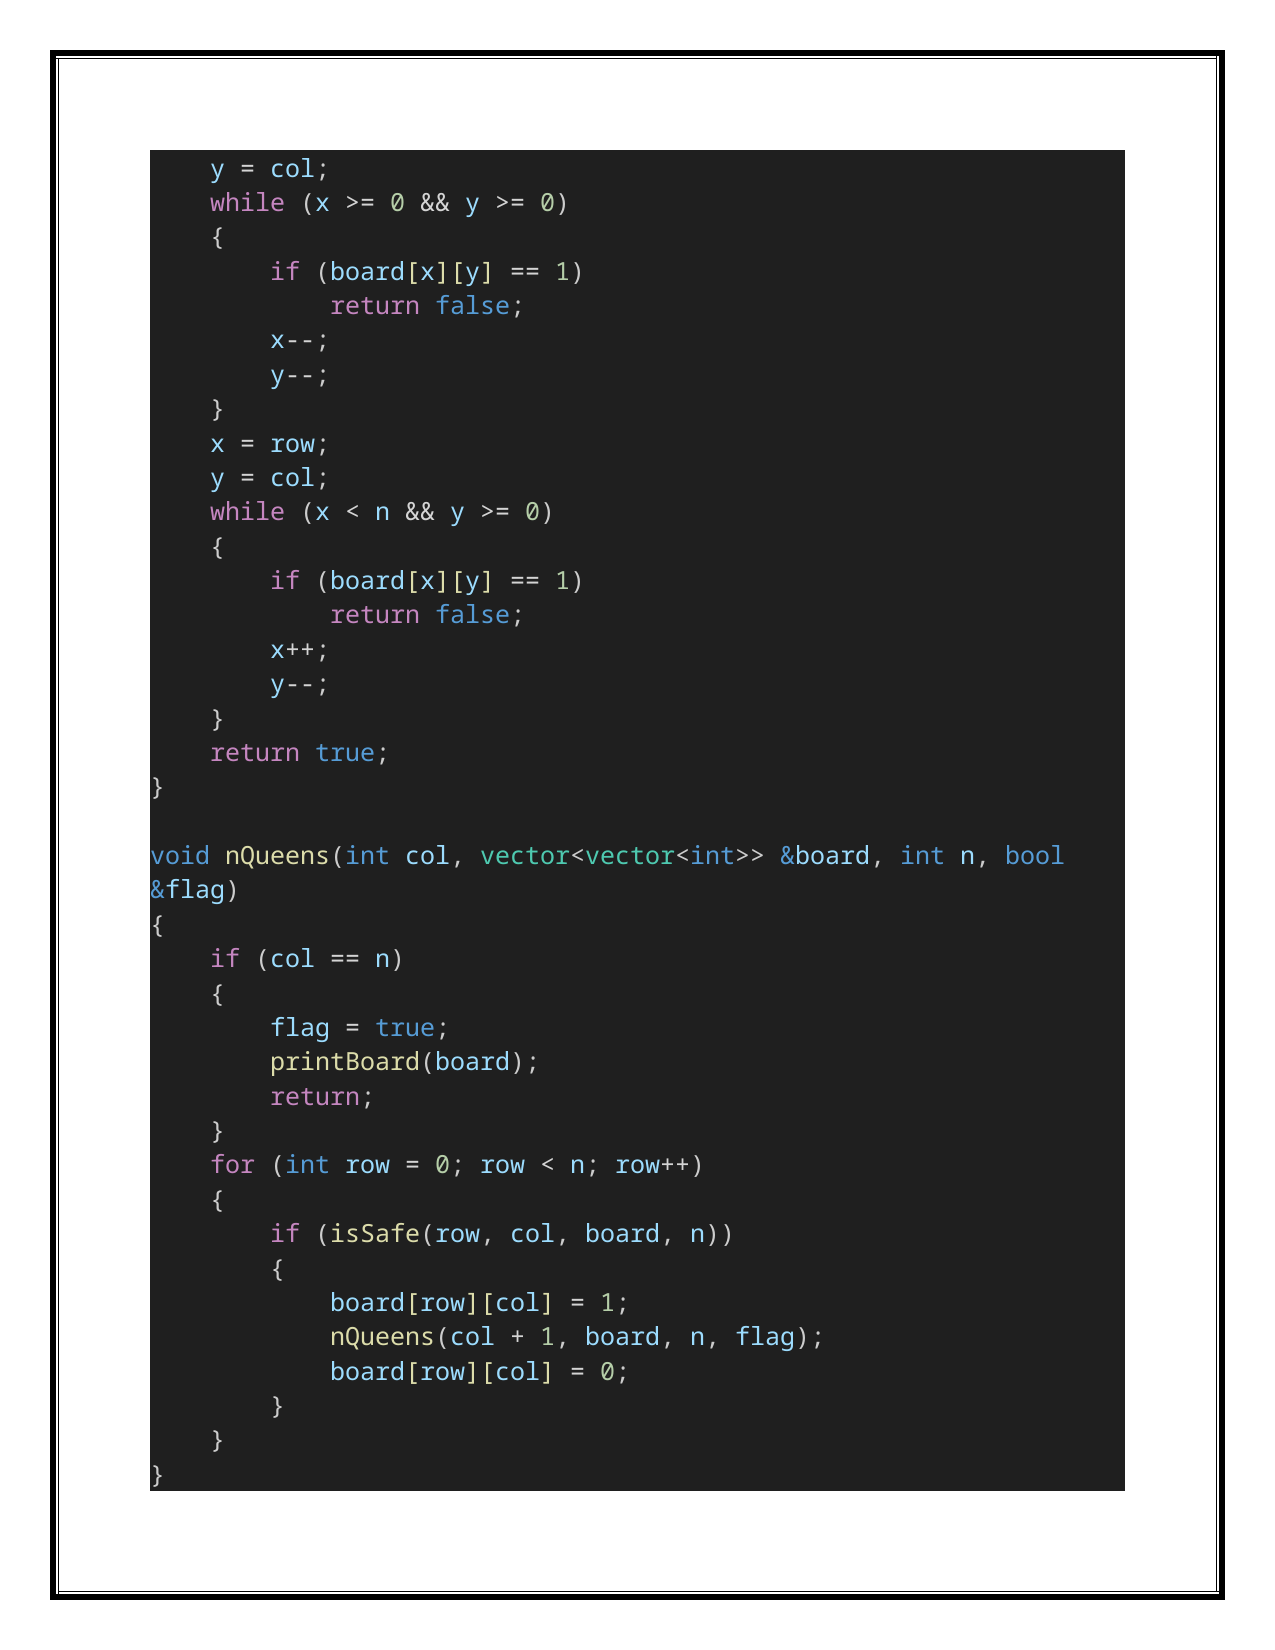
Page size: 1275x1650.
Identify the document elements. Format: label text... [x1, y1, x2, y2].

text return false; [150, 287, 1125, 322]
text if (col == n) [150, 941, 1125, 975]
text x = row; [150, 425, 1125, 459]
text printBoard(board); [150, 1044, 1125, 1078]
text { [150, 975, 1125, 1009]
text while (x >= 0 && y >= 0) [150, 184, 1125, 219]
text } [150, 1456, 1125, 1491]
text } [150, 1112, 1125, 1147]
text } [150, 769, 1125, 803]
text { [150, 906, 1125, 941]
text } [150, 1387, 1125, 1422]
text board[row][col] = 1; [150, 1284, 1125, 1319]
text return false; [150, 597, 1125, 631]
text } [150, 700, 1125, 734]
text { [150, 528, 1125, 562]
text if (board[x][y] == 1) [150, 562, 1125, 597]
text return; [150, 1078, 1125, 1112]
text y--; [150, 666, 1125, 700]
text x--; [150, 322, 1125, 356]
text while (x < n && y >= 0) [150, 494, 1125, 528]
text { [150, 1181, 1125, 1216]
text } [150, 391, 1125, 425]
text board[row][col] = 0; [150, 1353, 1125, 1387]
text x++; [150, 631, 1125, 666]
text y = col; [150, 459, 1125, 494]
text { [150, 219, 1125, 253]
text return true; [150, 734, 1125, 769]
text { [150, 1250, 1125, 1284]
text y--; [150, 356, 1125, 391]
text nQueens(col + 1, board, n, flag); [150, 1319, 1125, 1353]
text if (isSafe(row, col, board, n)) [150, 1216, 1125, 1250]
text } [150, 1422, 1125, 1456]
text y = col; [150, 150, 1125, 184]
text void nQueens(int col, vector<vector<int>> &board, int n, bool &flag) [150, 837, 1125, 906]
text flag = true; [150, 1009, 1125, 1044]
text for (int row = 0; row < n; row++) [150, 1147, 1125, 1181]
text if (board[x][y] == 1) [150, 253, 1125, 287]
